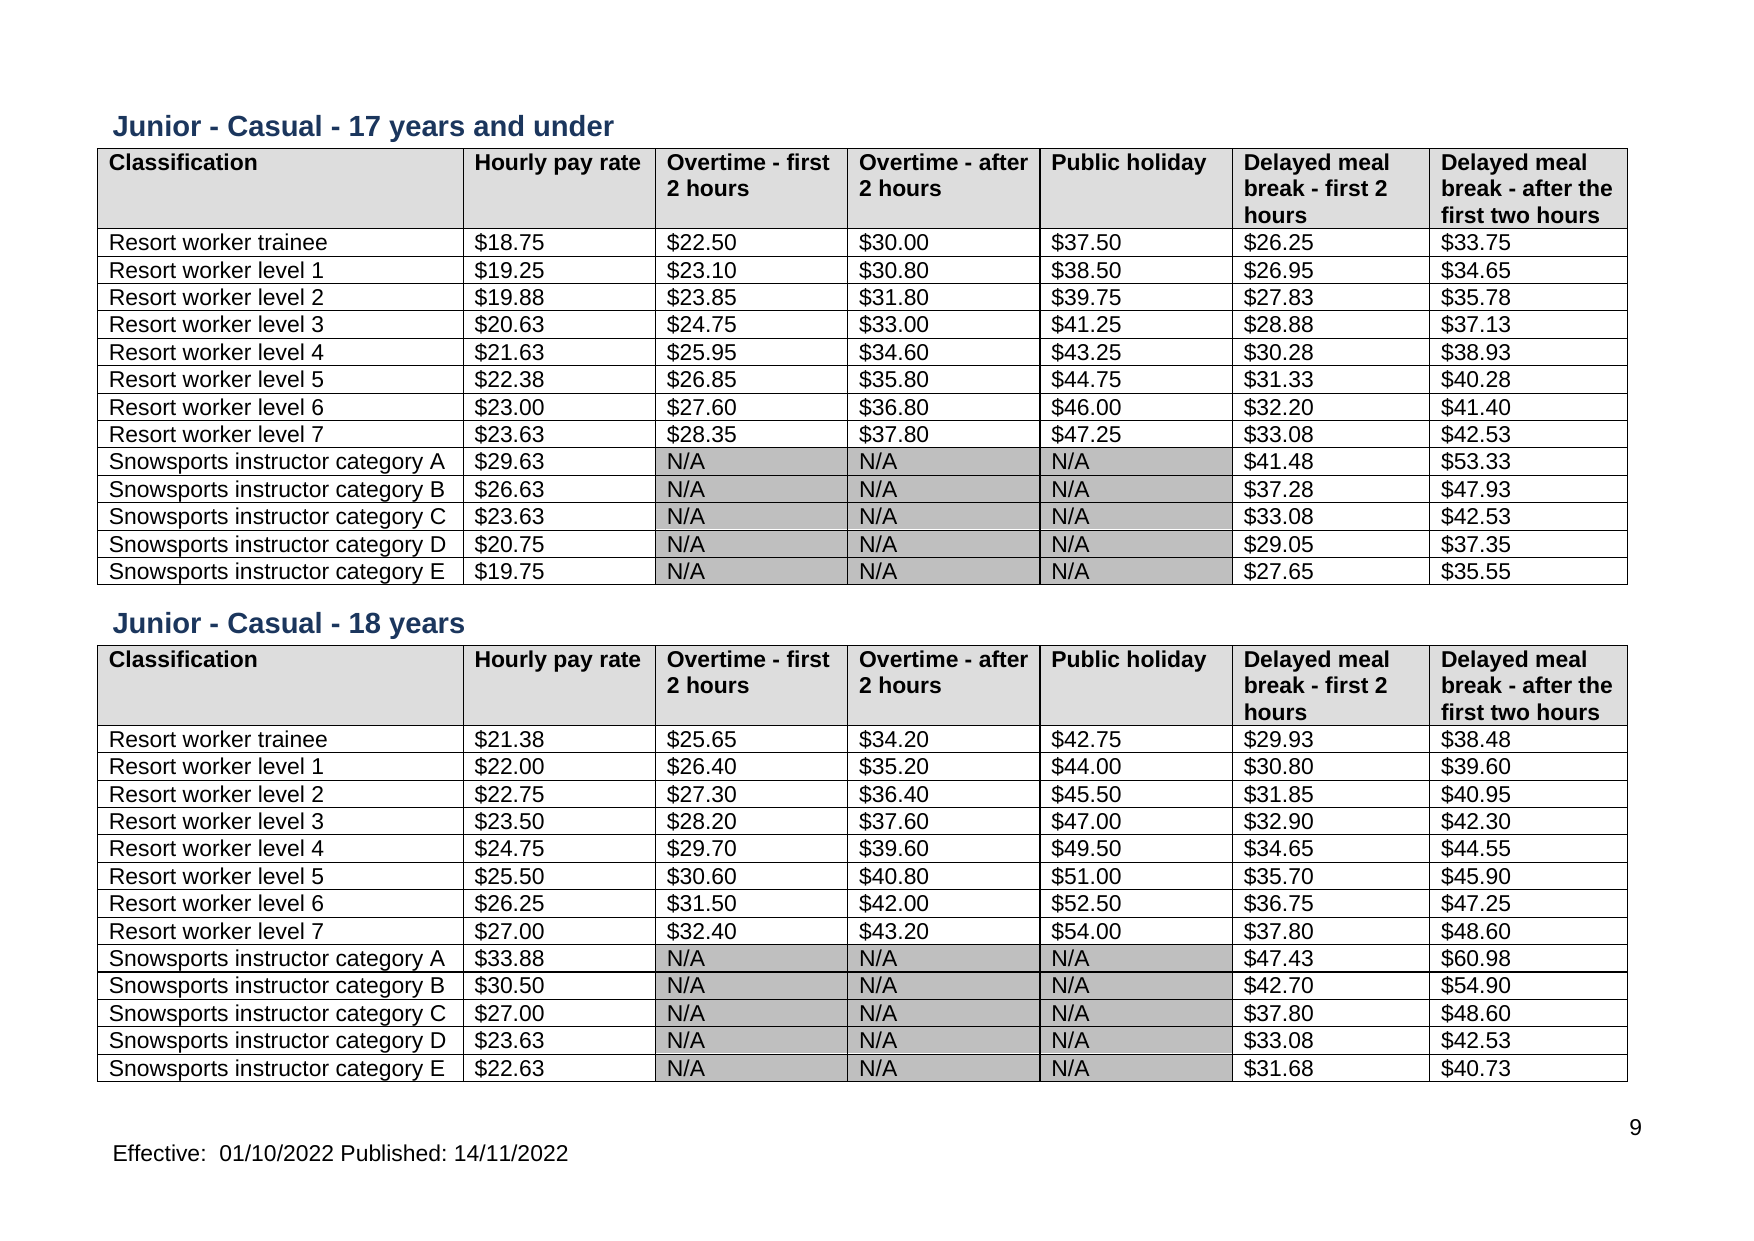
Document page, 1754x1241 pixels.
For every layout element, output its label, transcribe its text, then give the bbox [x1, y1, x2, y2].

subtitle Junior - Casual - 17 years and under [112, 109, 1642, 143]
table_cell N/A [1041, 448, 1232, 475]
table_cell $47.93 [1430, 476, 1627, 502]
table_cell $42.75 [1041, 726, 1232, 752]
table_cell $60.98 [1430, 945, 1627, 971]
table_cell $36.40 [848, 781, 1039, 807]
table_header Overtime - after 2 hours [848, 149, 1039, 228]
table_cell $20.75 [464, 531, 655, 557]
table_cell N/A [848, 1027, 1039, 1053]
table_cell $29.70 [656, 835, 847, 862]
table_cell $45.90 [1430, 863, 1627, 889]
table_cell $52.50 [1041, 890, 1232, 917]
table_cell $30.80 [1233, 753, 1429, 779]
table_cell N/A [848, 448, 1039, 475]
table_cell N/A [656, 1055, 847, 1081]
table_cell N/A [656, 558, 847, 584]
table_cell $53.33 [1430, 448, 1627, 475]
table_cell N/A [848, 1000, 1039, 1026]
table_cell Resort worker level 1 [98, 257, 463, 283]
table_cell $35.20 [848, 753, 1039, 779]
table_cell $40.95 [1430, 781, 1627, 807]
table_cell $28.20 [656, 808, 847, 834]
table_header Delayed meal break - first 2 hours [1233, 149, 1429, 228]
table_cell N/A [1041, 945, 1232, 971]
table_cell $33.00 [848, 311, 1039, 338]
table_cell Snowsports instructor category E [98, 558, 463, 584]
table_cell $28.88 [1233, 311, 1429, 338]
table_cell $22.75 [464, 781, 655, 807]
table_header Overtime - first 2 hours [656, 646, 847, 725]
table_cell Snowsports instructor category D [98, 1027, 463, 1053]
table_cell $48.60 [1430, 918, 1627, 944]
table_cell Resort worker trainee [98, 229, 463, 256]
table_cell $22.00 [464, 753, 655, 779]
table_cell $24.75 [464, 835, 655, 862]
table_cell $48.60 [1430, 1000, 1627, 1026]
table_header Public holiday [1041, 646, 1232, 725]
table_cell $32.40 [656, 918, 847, 944]
table_cell $45.50 [1041, 781, 1232, 807]
table_cell $41.48 [1233, 448, 1429, 475]
table_cell N/A [848, 531, 1039, 557]
table_cell $38.50 [1041, 257, 1232, 283]
table_cell $44.75 [1041, 366, 1232, 392]
table_cell N/A [656, 476, 847, 502]
table_header Classification [98, 646, 463, 725]
table_cell $25.95 [656, 339, 847, 365]
table_cell $34.20 [848, 726, 1039, 752]
table_cell Resort worker trainee [98, 726, 463, 752]
table_header Classification [98, 149, 463, 228]
table_cell $23.63 [464, 503, 655, 529]
table_cell N/A [1041, 1055, 1232, 1081]
table_cell $35.80 [848, 366, 1039, 392]
table_cell $21.63 [464, 339, 655, 365]
table_cell N/A [1041, 531, 1232, 557]
table_cell $30.28 [1233, 339, 1429, 365]
table_cell $23.63 [464, 421, 655, 447]
table_cell Snowsports instructor category A [98, 945, 463, 971]
table_cell $29.93 [1233, 726, 1429, 752]
table_cell $23.63 [464, 1027, 655, 1053]
table_cell $26.25 [1233, 229, 1429, 256]
table_cell $44.55 [1430, 835, 1627, 862]
table_cell $23.00 [464, 394, 655, 420]
table_cell N/A [848, 558, 1039, 584]
table_cell $19.88 [464, 284, 655, 310]
table_cell $31.50 [656, 890, 847, 917]
table_cell $38.93 [1430, 339, 1627, 365]
table_cell $38.48 [1430, 726, 1627, 752]
table_cell $24.75 [656, 311, 847, 338]
table_cell N/A [656, 503, 847, 529]
table_cell $18.75 [464, 229, 655, 256]
table_cell $40.80 [848, 863, 1039, 889]
table_cell $40.28 [1430, 366, 1627, 392]
table_header Hourly pay rate [464, 646, 655, 725]
table_cell $22.63 [464, 1055, 655, 1081]
table_cell $44.00 [1041, 753, 1232, 779]
table_cell N/A [656, 1000, 847, 1026]
table_cell $27.83 [1233, 284, 1429, 310]
table_cell N/A [1041, 558, 1232, 584]
table_cell $27.00 [464, 918, 655, 944]
table_cell $23.10 [656, 257, 847, 283]
table_header Public holiday [1041, 149, 1232, 228]
table_cell $37.50 [1041, 229, 1232, 256]
table_cell $40.73 [1430, 1055, 1627, 1081]
table_cell $43.20 [848, 918, 1039, 944]
table_cell $25.65 [656, 726, 847, 752]
table_cell $32.90 [1233, 808, 1429, 834]
table_cell $37.13 [1430, 311, 1627, 338]
table_cell $41.25 [1041, 311, 1232, 338]
table_cell N/A [1041, 1000, 1232, 1026]
table_cell $27.60 [656, 394, 847, 420]
table_cell N/A [848, 945, 1039, 971]
table_cell N/A [1041, 476, 1232, 502]
table_cell N/A [848, 1055, 1039, 1081]
table_cell $21.38 [464, 726, 655, 752]
table_cell N/A [1041, 503, 1232, 529]
table_cell $39.60 [848, 835, 1039, 862]
table_cell $26.63 [464, 476, 655, 502]
table_cell $32.20 [1233, 394, 1429, 420]
table_cell N/A [848, 973, 1039, 999]
table_header Delayed meal break - after the first two hours [1430, 149, 1627, 228]
table_cell $42.53 [1430, 1027, 1627, 1053]
table_cell $31.80 [848, 284, 1039, 310]
table_cell $37.60 [848, 808, 1039, 834]
table_cell $33.08 [1233, 1027, 1429, 1053]
table_cell $30.60 [656, 863, 847, 889]
table_cell $22.50 [656, 229, 847, 256]
table_cell $54.90 [1430, 973, 1627, 999]
table_cell Snowsports instructor category D [98, 531, 463, 557]
table_cell $27.30 [656, 781, 847, 807]
table_cell Snowsports instructor category C [98, 1000, 463, 1026]
table_header Hourly pay rate [464, 149, 655, 228]
table_cell $47.00 [1041, 808, 1232, 834]
table_cell Snowsports instructor category B [98, 973, 463, 999]
table_cell N/A [656, 973, 847, 999]
table_cell Resort worker level 3 [98, 808, 463, 834]
table_cell $47.25 [1041, 421, 1232, 447]
table_cell Resort worker level 2 [98, 781, 463, 807]
table_cell $27.65 [1233, 558, 1429, 584]
table_cell Snowsports instructor category C [98, 503, 463, 529]
table_cell Resort worker level 3 [98, 311, 463, 338]
table_cell $37.80 [1233, 1000, 1429, 1026]
table_cell $31.68 [1233, 1055, 1429, 1081]
table_cell $30.80 [848, 257, 1039, 283]
table_cell $39.75 [1041, 284, 1232, 310]
table_cell $27.00 [464, 1000, 655, 1026]
table_cell $49.50 [1041, 835, 1232, 862]
table_header Overtime - first 2 hours [656, 149, 847, 228]
table_cell $34.65 [1233, 835, 1429, 862]
table_cell Resort worker level 6 [98, 890, 463, 917]
table_header Delayed meal break - after the first two hours [1430, 646, 1627, 725]
table_cell $31.85 [1233, 781, 1429, 807]
table_cell $35.78 [1430, 284, 1627, 310]
table_cell $47.43 [1233, 945, 1429, 971]
table_cell N/A [656, 531, 847, 557]
table_cell Resort worker level 4 [98, 339, 463, 365]
table_cell Resort worker level 5 [98, 863, 463, 889]
table_cell N/A [848, 476, 1039, 502]
table_cell $34.60 [848, 339, 1039, 365]
table_cell Resort worker level 5 [98, 366, 463, 392]
table_cell Resort worker level 7 [98, 918, 463, 944]
table_cell N/A [656, 1027, 847, 1053]
table_cell $42.00 [848, 890, 1039, 917]
table_cell N/A [848, 503, 1039, 529]
table_cell $36.75 [1233, 890, 1429, 917]
table_cell $42.53 [1430, 421, 1627, 447]
table_cell N/A [1041, 973, 1232, 999]
table_cell Snowsports instructor category E [98, 1055, 463, 1081]
table_cell $26.85 [656, 366, 847, 392]
table_cell $28.35 [656, 421, 847, 447]
table_cell Snowsports instructor category B [98, 476, 463, 502]
table_cell $30.50 [464, 973, 655, 999]
table_cell $22.38 [464, 366, 655, 392]
table_cell $33.08 [1233, 503, 1429, 529]
table_cell $35.55 [1430, 558, 1627, 584]
table_cell $31.33 [1233, 366, 1429, 392]
table_cell $23.50 [464, 808, 655, 834]
table_cell $37.80 [848, 421, 1039, 447]
table_cell N/A [656, 448, 847, 475]
table_cell $54.00 [1041, 918, 1232, 944]
table_cell $39.60 [1430, 753, 1627, 779]
table_cell Resort worker level 1 [98, 753, 463, 779]
table_cell Resort worker level 7 [98, 421, 463, 447]
table_cell $33.88 [464, 945, 655, 971]
table_cell $41.40 [1430, 394, 1627, 420]
table_cell $33.08 [1233, 421, 1429, 447]
table_cell Resort worker level 2 [98, 284, 463, 310]
table_cell Resort worker level 6 [98, 394, 463, 420]
table_cell $42.53 [1430, 503, 1627, 529]
table_cell $47.25 [1430, 890, 1627, 917]
table_cell $30.00 [848, 229, 1039, 256]
table_cell $25.50 [464, 863, 655, 889]
table_cell $51.00 [1041, 863, 1232, 889]
table_cell Resort worker level 4 [98, 835, 463, 862]
table_header Delayed meal break - first 2 hours [1233, 646, 1429, 725]
subtitle Junior - Casual - 18 years [112, 606, 1642, 640]
table_cell $29.63 [464, 448, 655, 475]
table_cell Snowsports instructor category A [98, 448, 463, 475]
table_header Overtime - after 2 hours [848, 646, 1039, 725]
table_cell $23.85 [656, 284, 847, 310]
table_cell $20.63 [464, 311, 655, 338]
table_cell $37.28 [1233, 476, 1429, 502]
table_cell N/A [1041, 1027, 1232, 1053]
table_cell N/A [656, 945, 847, 971]
table_cell $43.25 [1041, 339, 1232, 365]
table_cell $33.75 [1430, 229, 1627, 256]
table_cell $26.25 [464, 890, 655, 917]
table_cell $35.70 [1233, 863, 1429, 889]
table_cell $42.30 [1430, 808, 1627, 834]
table_cell $26.95 [1233, 257, 1429, 283]
table_cell $19.75 [464, 558, 655, 584]
table_cell $29.05 [1233, 531, 1429, 557]
table_cell $19.25 [464, 257, 655, 283]
table_cell $46.00 [1041, 394, 1232, 420]
table_cell $42.70 [1233, 973, 1429, 999]
table_cell $36.80 [848, 394, 1039, 420]
table_cell $26.40 [656, 753, 847, 779]
table_cell $34.65 [1430, 257, 1627, 283]
table_cell $37.80 [1233, 918, 1429, 944]
table_cell $37.35 [1430, 531, 1627, 557]
